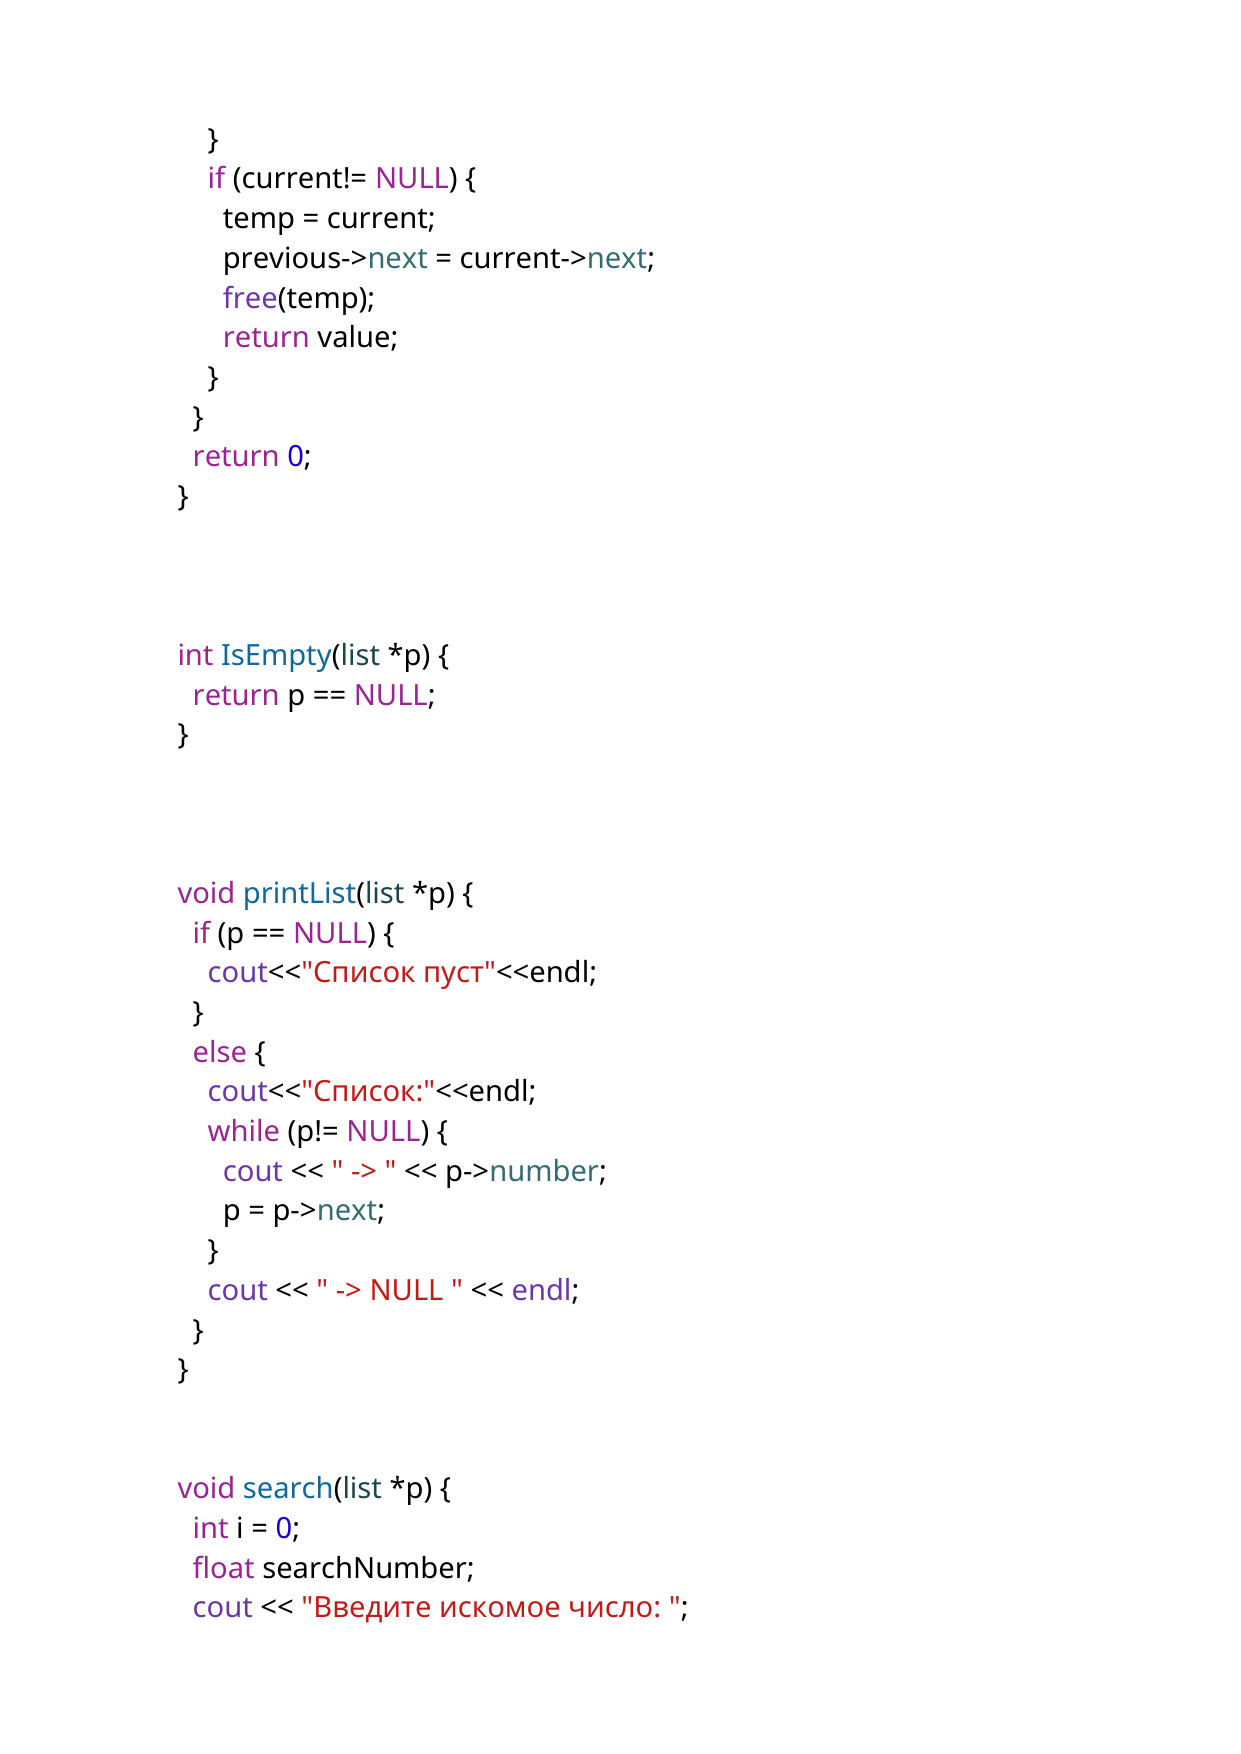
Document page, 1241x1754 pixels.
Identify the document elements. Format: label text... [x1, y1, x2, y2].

text } [177, 396, 1152, 436]
text void printList(list *p) { [177, 872, 1152, 912]
text } [177, 1348, 1152, 1388]
text return p == NULL; [177, 674, 1152, 713]
text previous->next = current->next; [177, 237, 1152, 277]
text } [177, 1229, 1152, 1269]
text int IsEmpty(list *p) { [177, 634, 1152, 674]
text p = p->next; [177, 1190, 1152, 1229]
text return 0; [177, 436, 1152, 475]
text temp = current; [177, 197, 1152, 237]
text float searchNumber; [177, 1547, 1152, 1587]
text cout << "Введите искомое число: "; [177, 1587, 1152, 1626]
text free(temp); [177, 277, 1152, 317]
text if (current!= NULL) { [177, 158, 1152, 197]
text void search(list *p) { [177, 1467, 1152, 1507]
text cout << " -> " << p->number; [177, 1150, 1152, 1190]
text return value; [177, 317, 1152, 356]
text else { [177, 1031, 1152, 1071]
text } [177, 118, 1152, 158]
text cout<<"Список пуст"<<endl; [177, 952, 1152, 991]
text } [177, 991, 1152, 1031]
text cout << " -> NULL " << endl; [177, 1269, 1152, 1309]
text } [177, 1309, 1152, 1348]
text int i = 0; [177, 1507, 1152, 1547]
text } [177, 475, 1152, 515]
text if (p == NULL) { [177, 912, 1152, 952]
text } [177, 356, 1152, 396]
text cout<<"Список:"<<endl; [177, 1071, 1152, 1110]
text while (p!= NULL) { [177, 1110, 1152, 1150]
text } [177, 713, 1152, 753]
